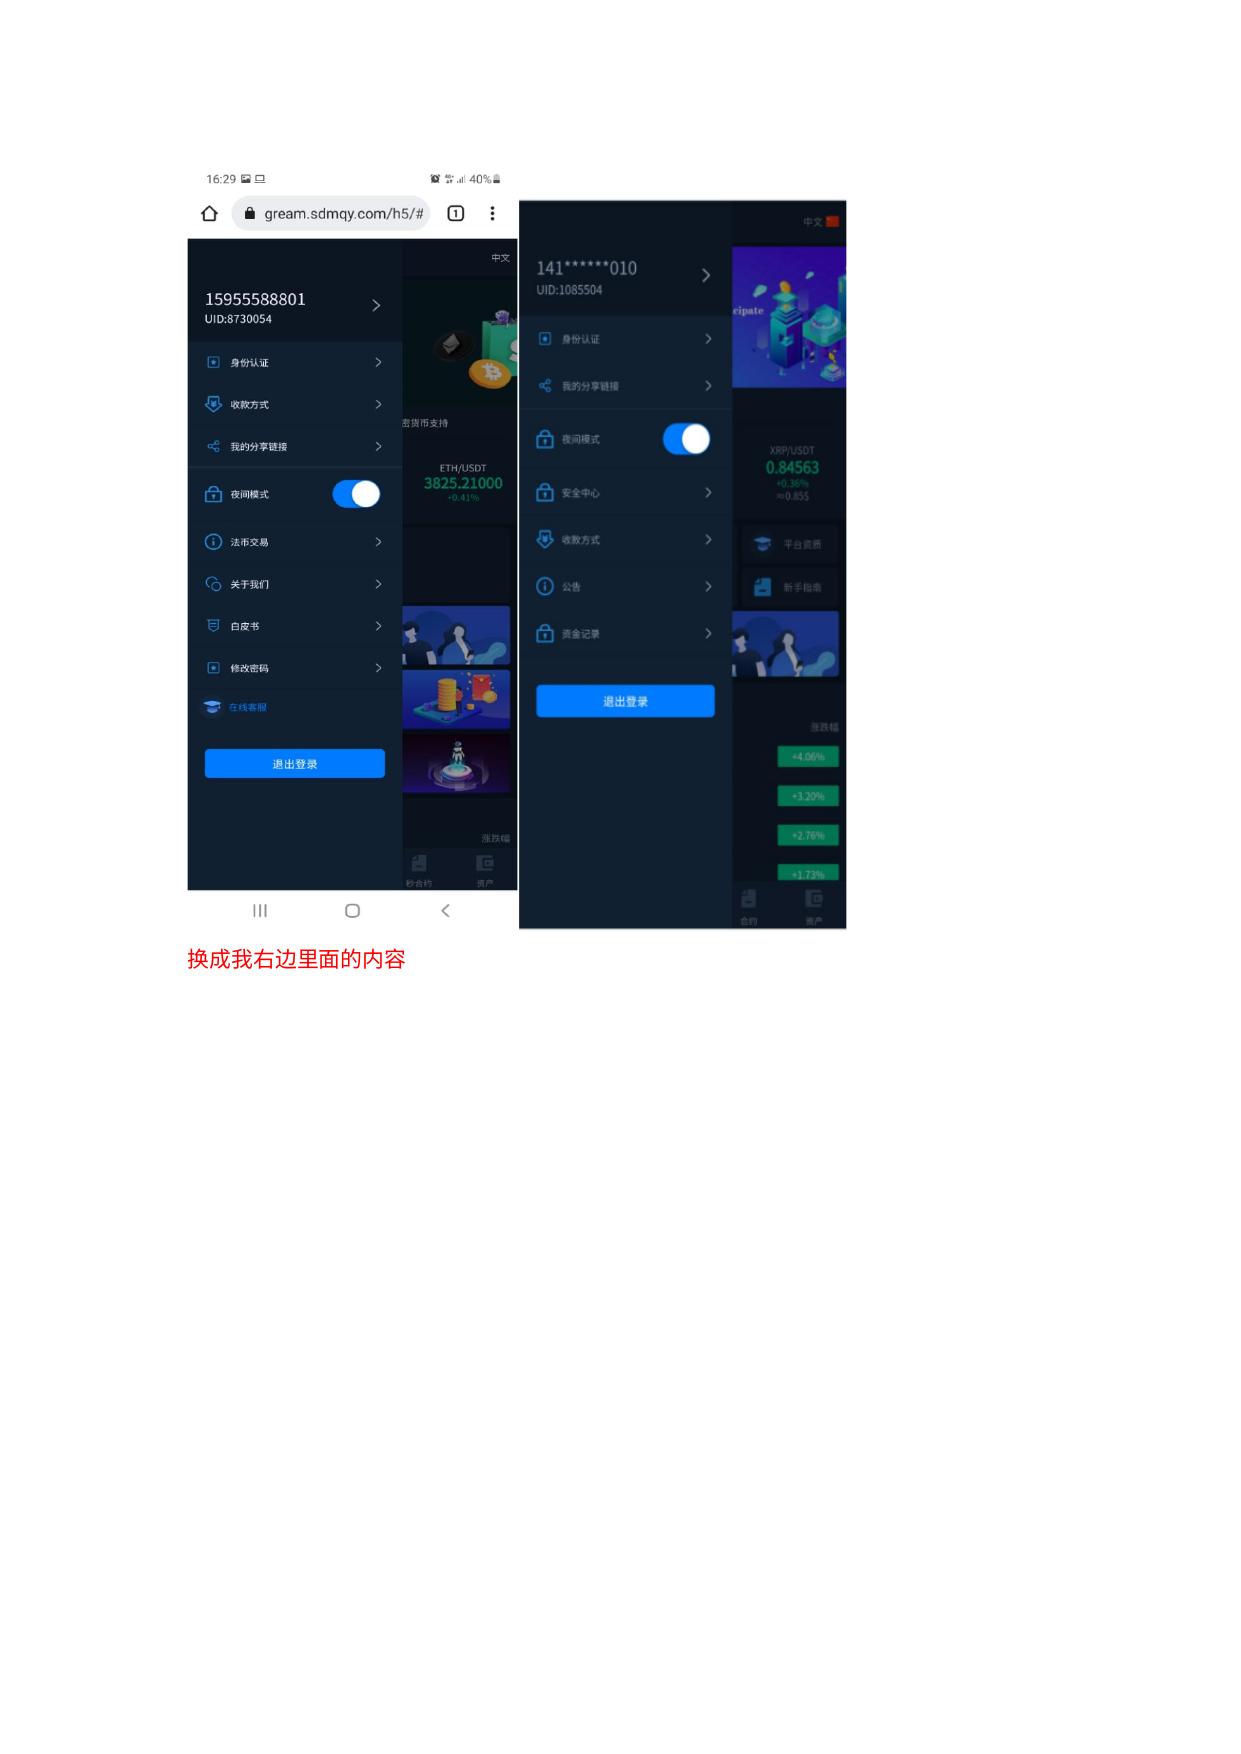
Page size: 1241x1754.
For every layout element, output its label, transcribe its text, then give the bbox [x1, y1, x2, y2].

picture [187, 162, 847, 932]
text 换成我右边里面的内容 [187, 942, 1053, 974]
